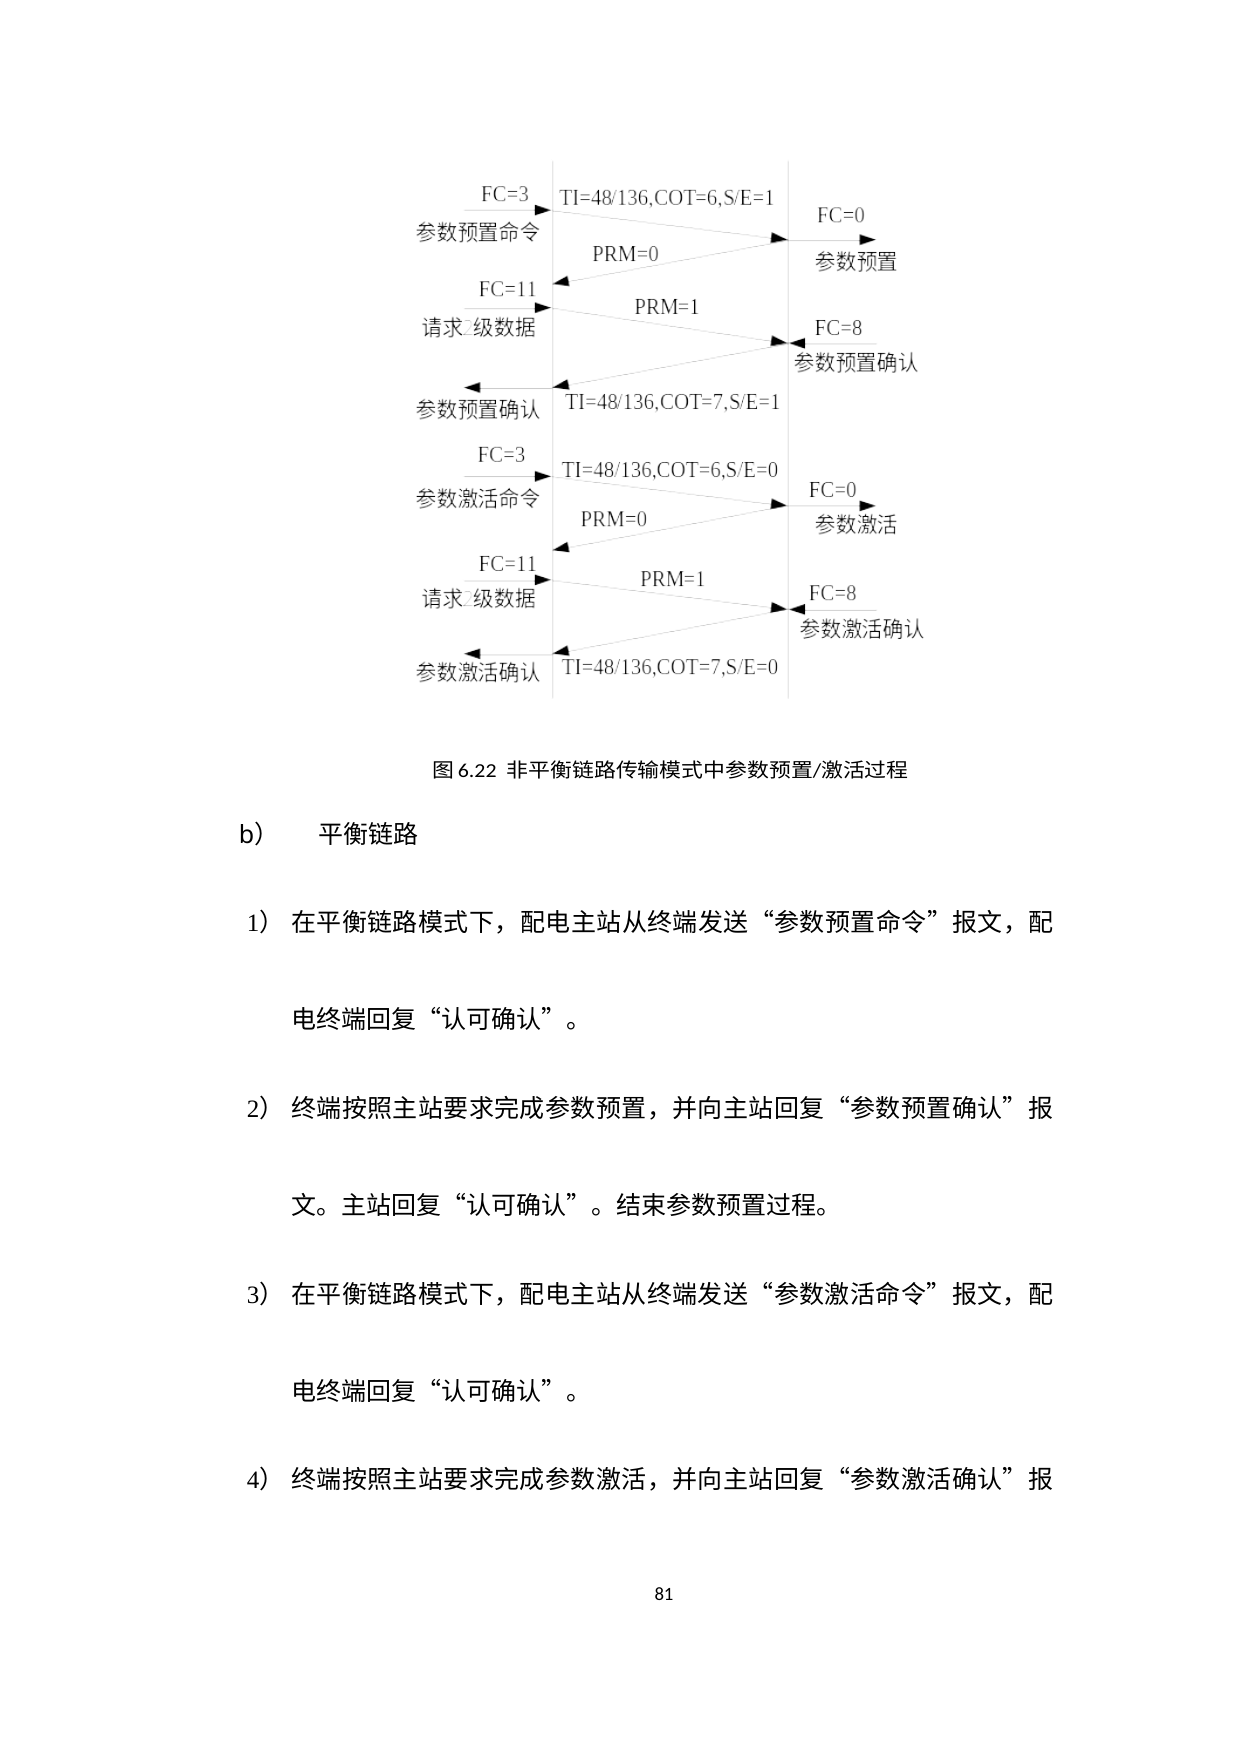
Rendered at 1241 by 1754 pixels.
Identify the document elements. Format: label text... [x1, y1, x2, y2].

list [247, 1446, 1055, 1511]
list 终端按照主站要求完成参数预置，并向主站回复“参数预置确认”报文。主站回复“认可确认”。结束参数预置过程。 [247, 1074, 1055, 1236]
list 在平衡链路模式下，配电主站从终端发送“参数激活命令”报文，配电终端回复“认可确认”。 [247, 1260, 1055, 1422]
list 在平衡链路模式下，配电主站从终端发送“参数预置命令”报文，配电终端回复“认可确认”。 [247, 888, 1055, 1051]
list 平衡链路 [239, 800, 1053, 865]
text 图6.22 非平衡链路传输模式中参数预置/激活过程 [237, 751, 1053, 784]
